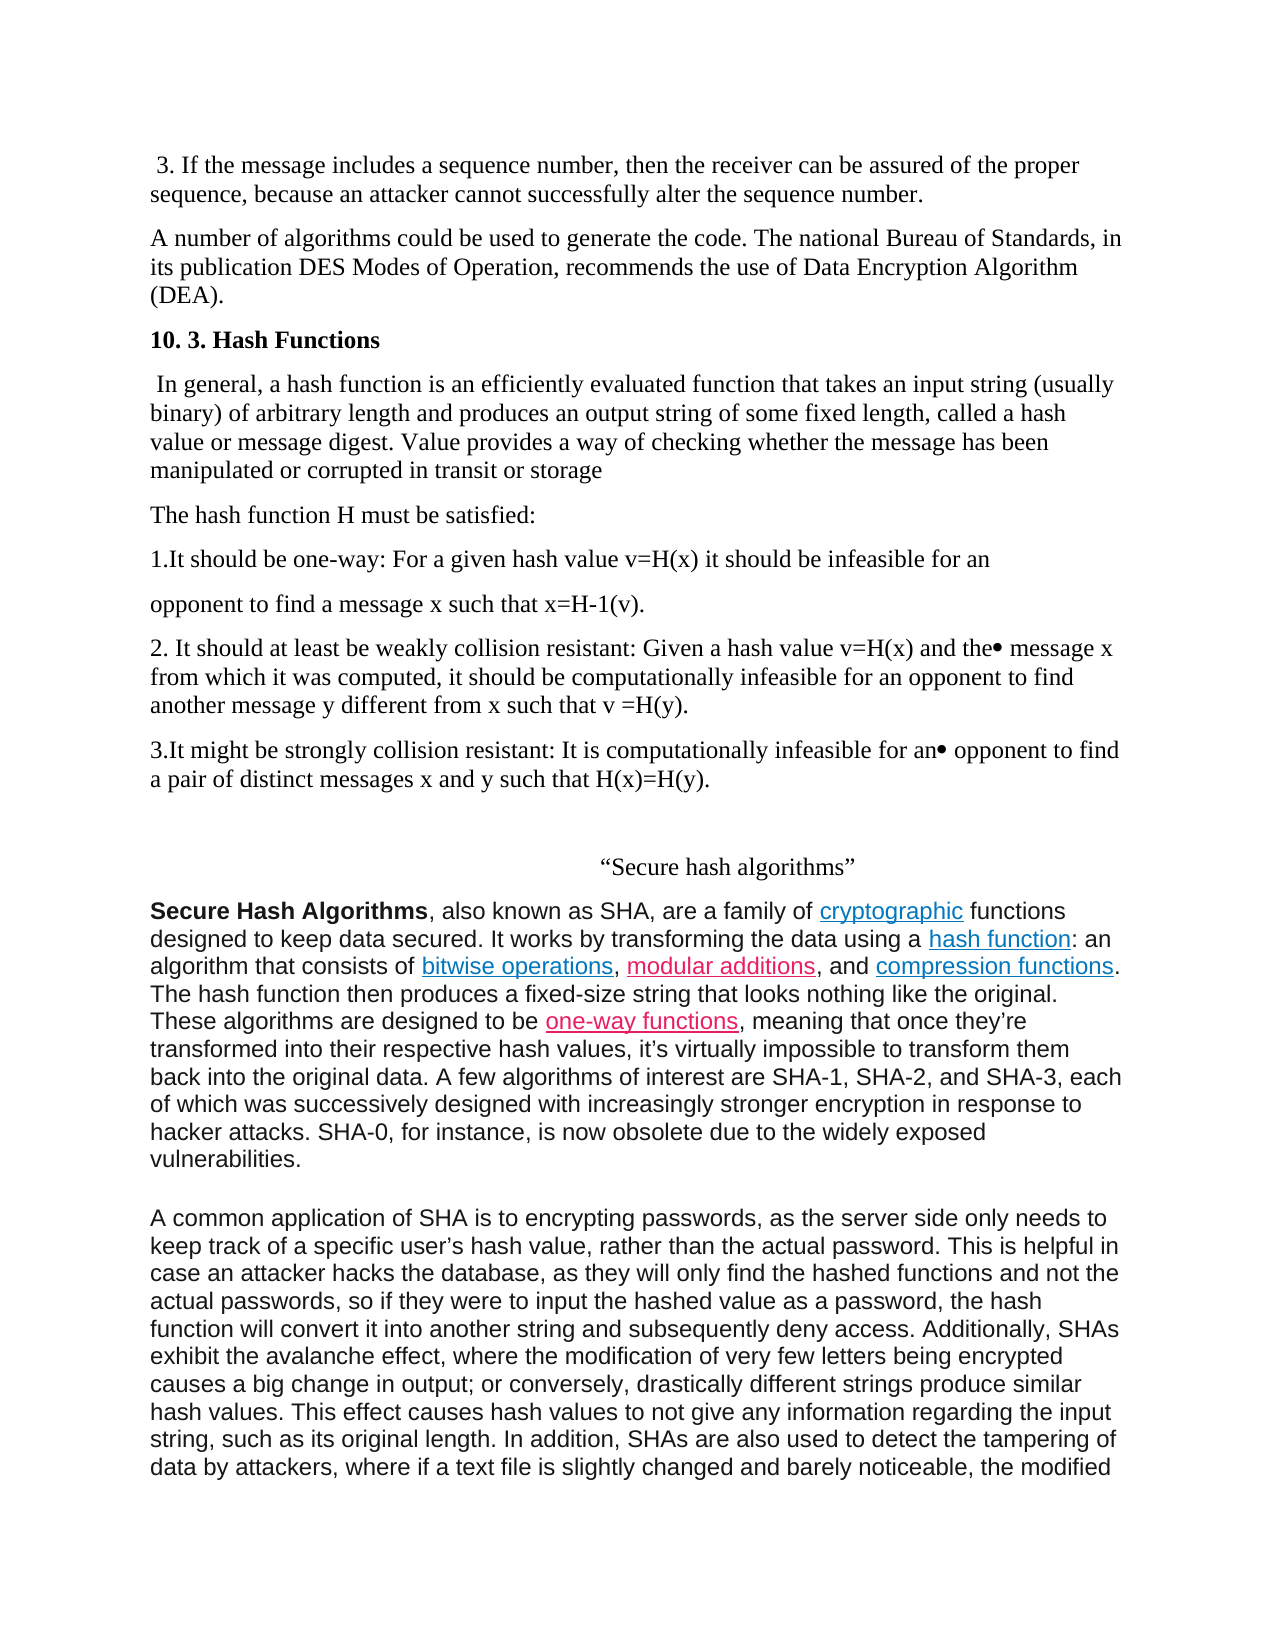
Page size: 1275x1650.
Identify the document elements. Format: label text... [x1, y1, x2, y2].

text In general, a hash function is an efficiently evaluated function that takes an input string (usually binary) of arbitrary length and produces an output string of some fixed length, called a hash value or message digest. Value provides a way of checking whether the message has been manipulated or corrupted in transit or storage [150, 369, 1125, 484]
text “Secure hash algorithms” [150, 852, 1125, 881]
text The hash function H must be satisfied: [150, 500, 1125, 529]
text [150, 1204, 1125, 1480]
text 10. 3. Hash Functions [150, 325, 1125, 354]
text opponent to find a message x such that x=H-1(v). [150, 589, 1125, 617]
text 2. It should at least be weakly collision resistant: Given a hash value v=H(x) and the message x from which it was computed, it should be computationally infeasible for an opponent to find another message y different from x such that v =H(y). [150, 633, 1125, 719]
text Secure Hash Algorithms, also known as SHA, are a family of cryptographic functions designed to keep data secured. It works by transforming the data using a hash function: an algorithm that consists of bitwise operations, modular additions, and compression functions. The hash function then produces a fixed-size string that looks nothing like the original. These algorithms are designed to be one-way functions, meaning that once they’re transformed into their respective hash values, it’s virtually impossible to transform them back into the original data. A few algorithms of interest are SHA-1, SHA-2, and SHA-3, each of which was successively designed with increasingly stronger encryption in response to hacker attacks. SHA-0, for instance, is now obsolete due to the widely exposed vulnerabilities. [150, 897, 1125, 1173]
text 3. If the message includes a sequence number, then the receiver can be assured of the proper sequence, because an attacker cannot successfully alter the sequence number. [150, 150, 1125, 207]
text 1.It should be one-way: For a given hash value v=H(x) it should be infeasible for an [150, 544, 1125, 573]
text 3.It might be strongly collision resistant: It is computationally infeasible for an opponent to find a pair of distinct messages x and y such that H(x)=H(y). [150, 735, 1125, 792]
text A number of algorithms could be used to generate the code. The national Bureau of Standards, in its publication DES Modes of Operation, recommends the use of Data Encryption Algorithm (DEA). [150, 223, 1125, 309]
